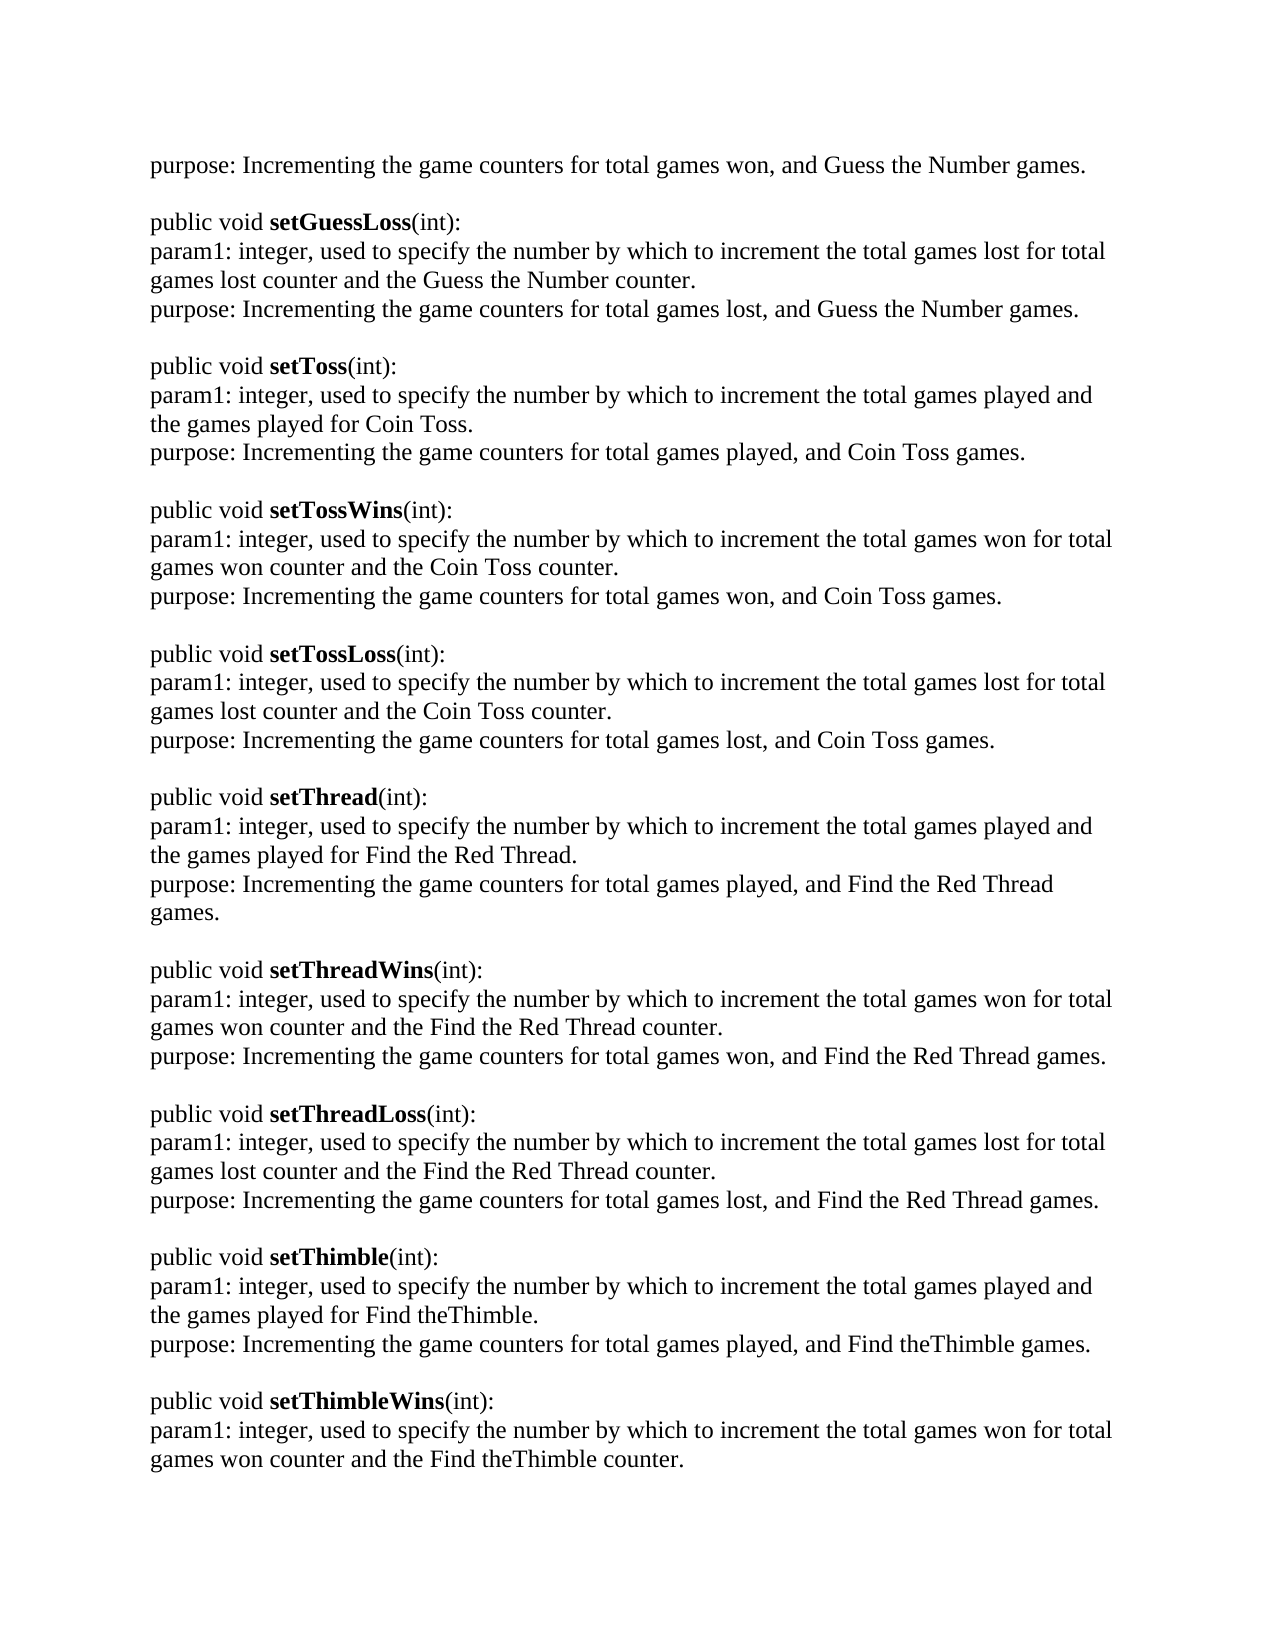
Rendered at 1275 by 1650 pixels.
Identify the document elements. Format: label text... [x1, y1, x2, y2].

text param1: integer, used to specify the number by which to increment the total games lost for total games lost counter and the Find the Red Thread counter. [150, 1127, 1125, 1185]
text purpose: Incrementing the game counters for total games lost, and Guess the Number games. [150, 294, 1125, 322]
text param1: integer, used to specify the number by which to increment the total games played and the games played for Find theThimble. [150, 1271, 1125, 1329]
text purpose: Incrementing the game counters for total games lost, and Find the Red Thread games. [150, 1185, 1125, 1214]
text purpose: Incrementing the game counters for total games played, and Find the Red Thread games. [150, 869, 1125, 926]
text param1: integer, used to specify the number by which to increment the total games lost for total games lost counter and the Coin Toss counter. [150, 667, 1125, 725]
text public void setGuessLoss(int): [150, 207, 1125, 236]
text public void setThread(int): [150, 782, 1125, 811]
text purpose: Incrementing the game counters for total games played, and Find theThimble games. [150, 1329, 1125, 1357]
text public void setThimble(int): [150, 1242, 1125, 1271]
text param1: integer, used to specify the number by which to increment the total games played and the games played for Find the Red Thread. [150, 811, 1125, 869]
text public void setThreadWins(int): [150, 955, 1125, 984]
text public void setTossWins(int): [150, 495, 1125, 524]
text purpose: Incrementing the game counters for total games won, and Coin Toss games. [150, 581, 1125, 610]
text param1: integer, used to specify the number by which to increment the total games won for total games won counter and the Find theThimble counter. [150, 1415, 1125, 1472]
text param1: integer, used to specify the number by which to increment the total games lost for total games lost counter and the Guess the Number counter. [150, 236, 1125, 294]
text public void setToss(int): [150, 351, 1125, 380]
text param1: integer, used to specify the number by which to increment the total games won for total games won counter and the Find the Red Thread counter. [150, 984, 1125, 1041]
text purpose: Incrementing the game counters for total games won, and Find the Red Thread games. [150, 1041, 1125, 1070]
text public void setThimbleWins(int): [150, 1386, 1125, 1415]
text public void setTossLoss(int): [150, 639, 1125, 667]
text purpose: Incrementing the game counters for total games lost, and Coin Toss games. [150, 725, 1125, 754]
text purpose: Incrementing the game counters for total games won, and Guess the Number games. [150, 150, 1125, 179]
text public void setThreadLoss(int): [150, 1099, 1125, 1127]
text param1: integer, used to specify the number by which to increment the total games won for total games won counter and the Coin Toss counter. [150, 524, 1125, 581]
text param1: integer, used to specify the number by which to increment the total games played and the games played for Coin Toss. [150, 380, 1125, 437]
text purpose: Incrementing the game counters for total games played, and Coin Toss games. [150, 437, 1125, 466]
